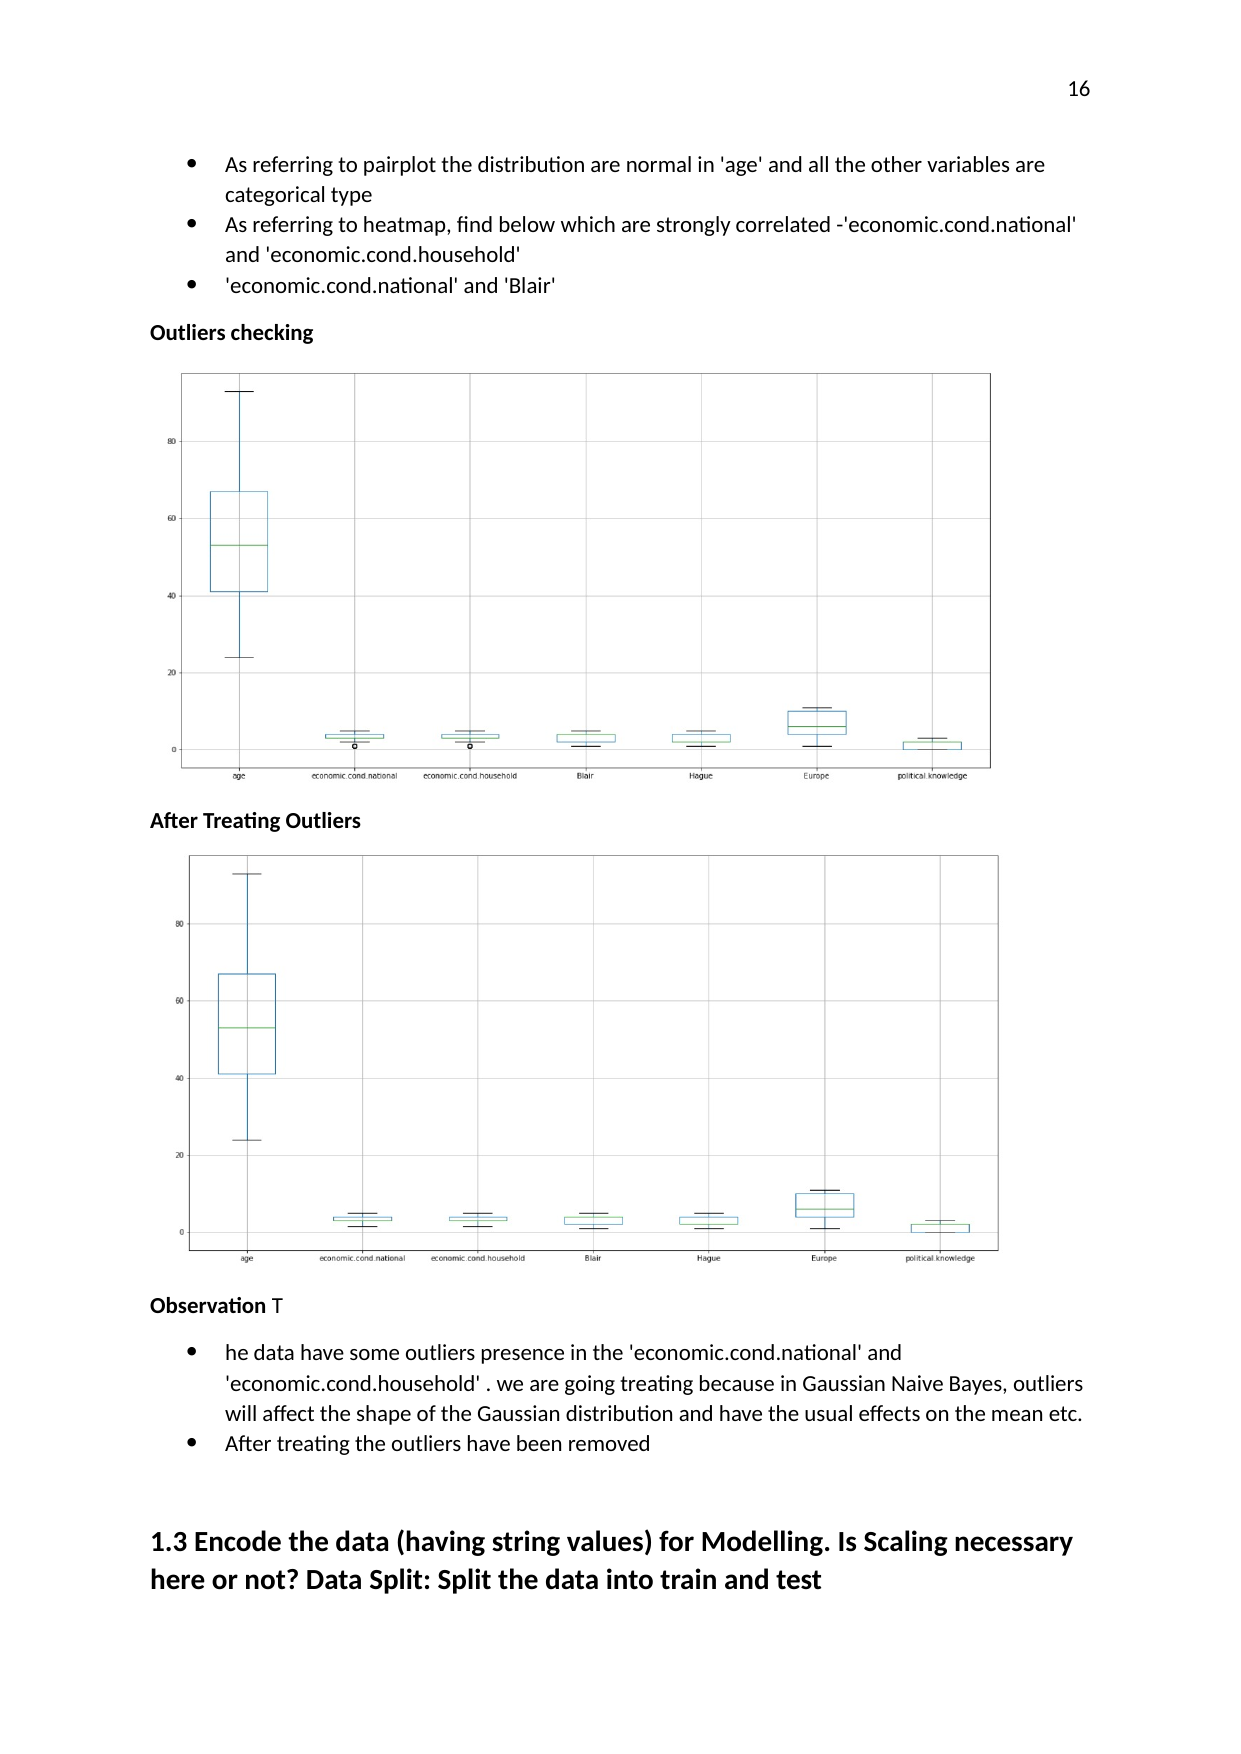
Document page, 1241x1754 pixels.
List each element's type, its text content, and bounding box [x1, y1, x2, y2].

list As referring to heatmap, find below which are strongly correlated -'economic.cond.national' and 'economic.cond.household' [187, 210, 1090, 269]
picture [150, 853, 1006, 1273]
list After treating the outliers have been removed [187, 1429, 1090, 1457]
list 'economic.cond.national' and 'Blair' [187, 271, 1090, 299]
text After Treating Outliers [150, 806, 1090, 834]
list As referring to pairplot the distribution are normal in 'age' and all the other variables are categorical type [187, 150, 1090, 208]
text Outliers checking [150, 318, 1090, 346]
text 1.3 Encode the data (having string values) for Modelling. Is Scaling necessary here or not? Data Split: Split the data into train and test [150, 1523, 1090, 1597]
picture [150, 364, 1013, 788]
text Observation T [150, 1292, 1090, 1319]
list he data have some outliers presence in the 'economic.cond.national' and 'economic.cond.household' . we are going treating because in Gaussian Naive Bayes, outliers will affect the shape of the Gaussian distribution and have the usual effects on the mean etc. [187, 1338, 1090, 1427]
